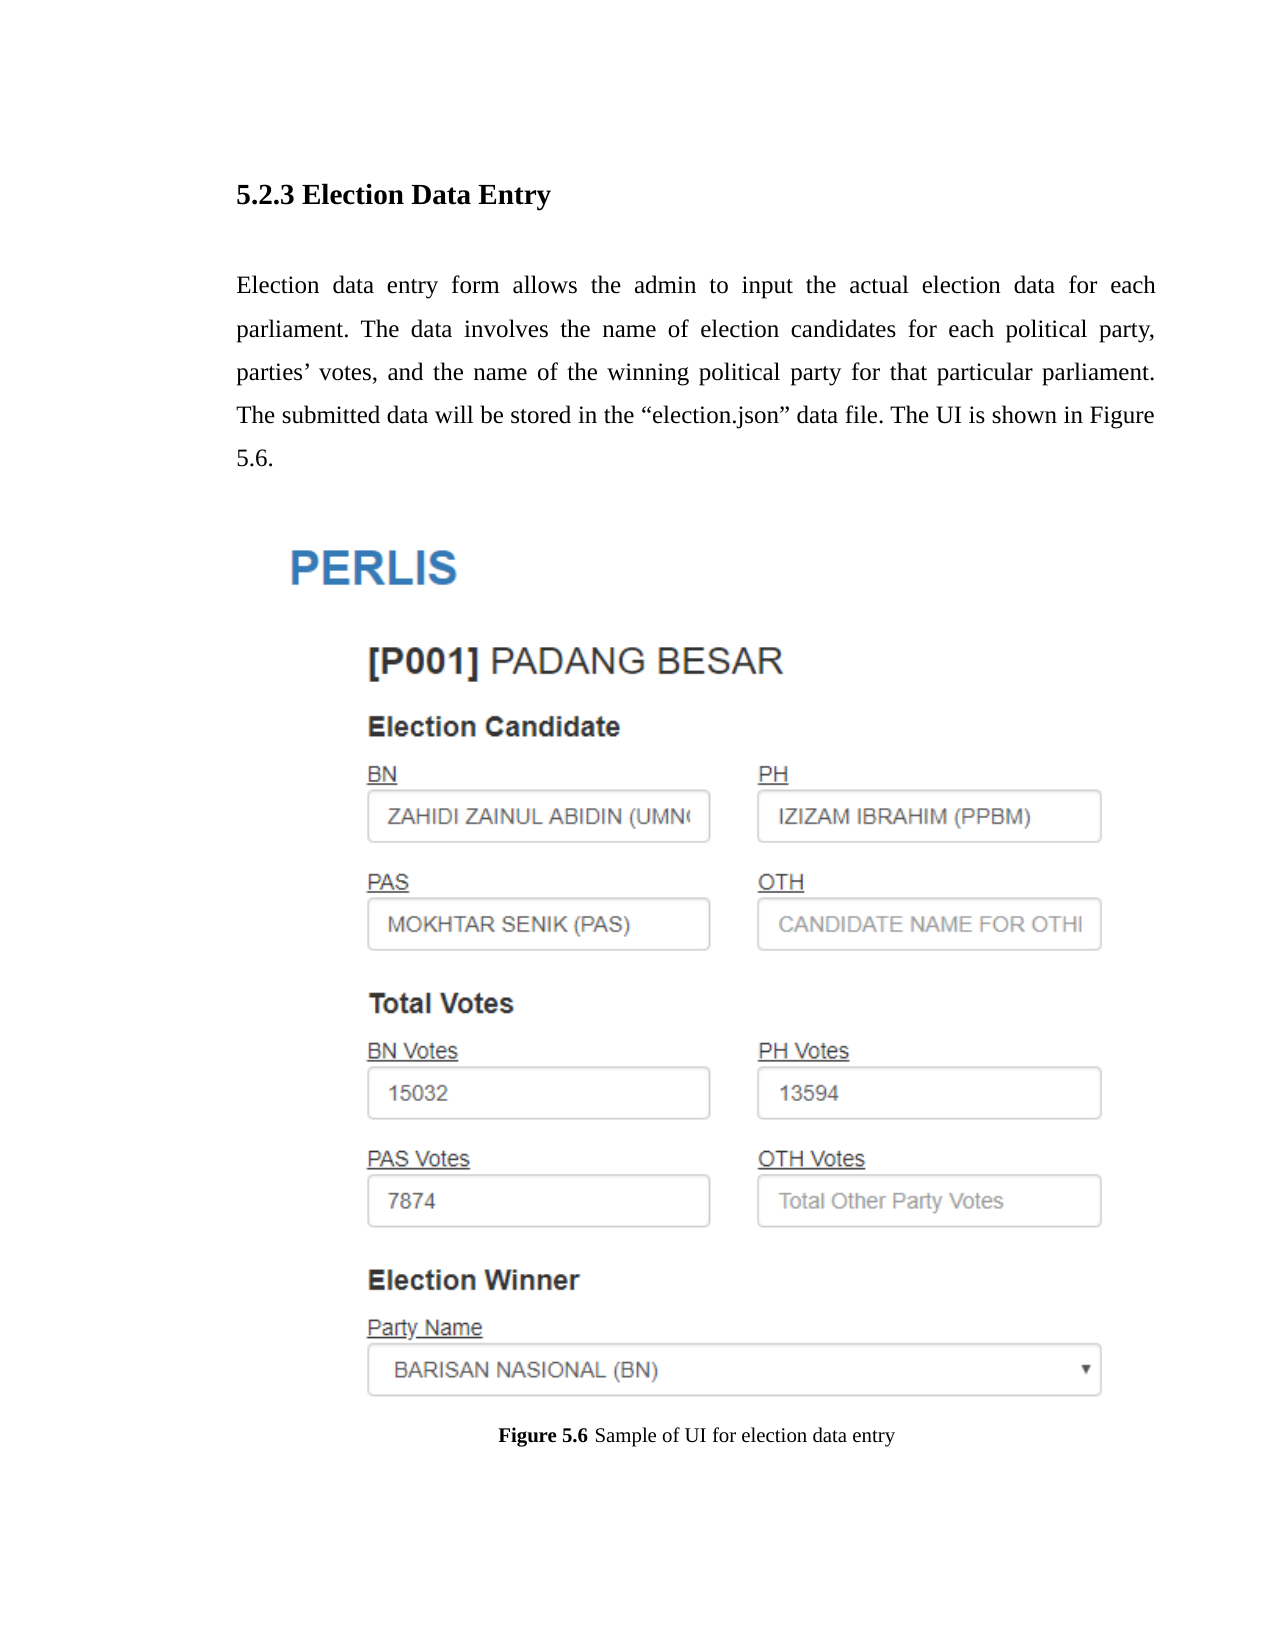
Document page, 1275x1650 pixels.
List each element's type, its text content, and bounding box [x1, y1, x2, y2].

text 5.2.3 Election Data Entry [236, 177, 1157, 211]
table_header Figure 5.6 Sample of UI for election data entry [230, 529, 1163, 1467]
picture [281, 535, 1113, 1409]
text Election data entry form allows the admin to input the actual election data for each parliament. The data involves the name of election candidates for each political party, parties’ votes, and the name of the winning political party for that particular parliament. The submitted data will be stored in the “election.json” data file. The UI is shown in Figure 5.6. [236, 271, 1157, 472]
